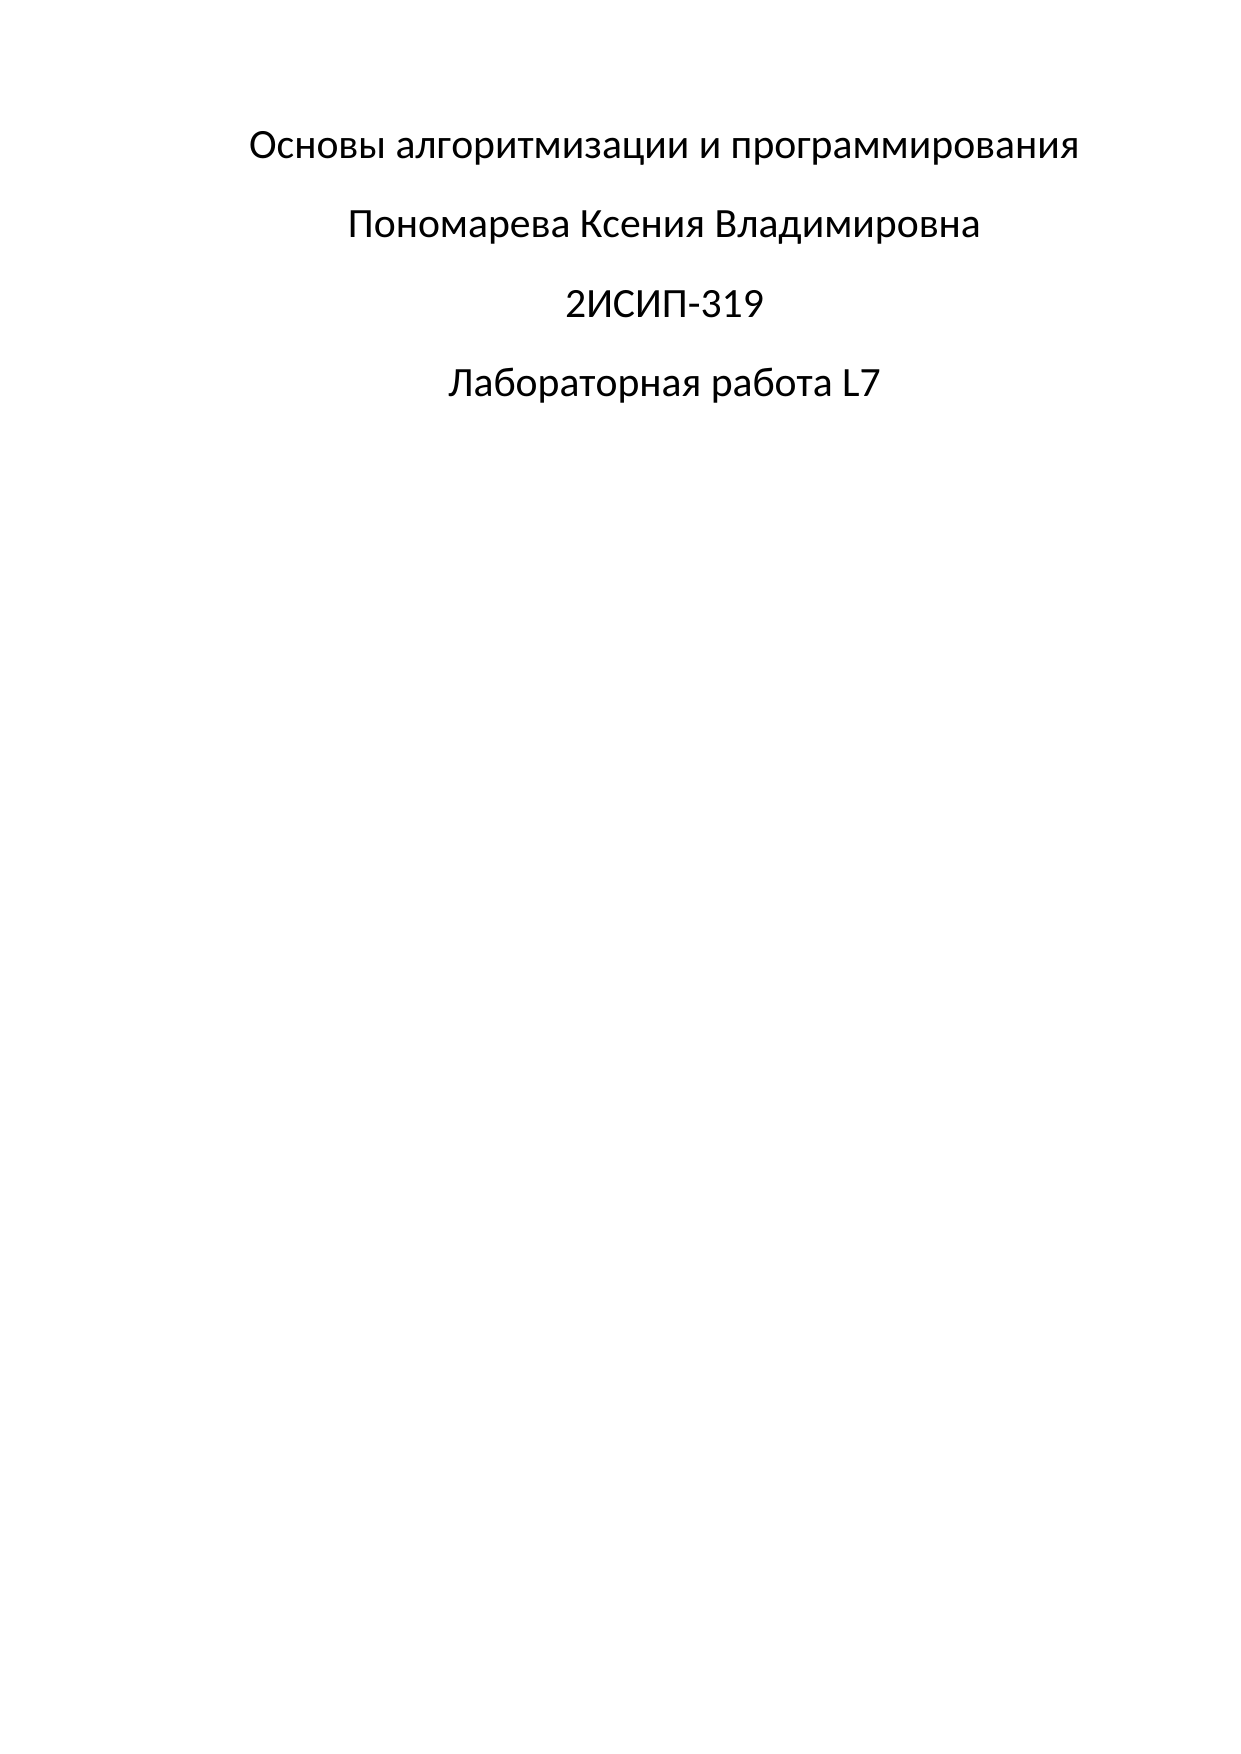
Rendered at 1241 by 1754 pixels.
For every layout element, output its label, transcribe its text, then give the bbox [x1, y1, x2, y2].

text 2ИСИП-319 [177, 277, 1152, 327]
text Пономарева Ксения Владимировна [177, 197, 1152, 248]
text Основы алгоритмизации и программирования [177, 118, 1152, 169]
text Лабораторная работа L7 [177, 356, 1152, 407]
